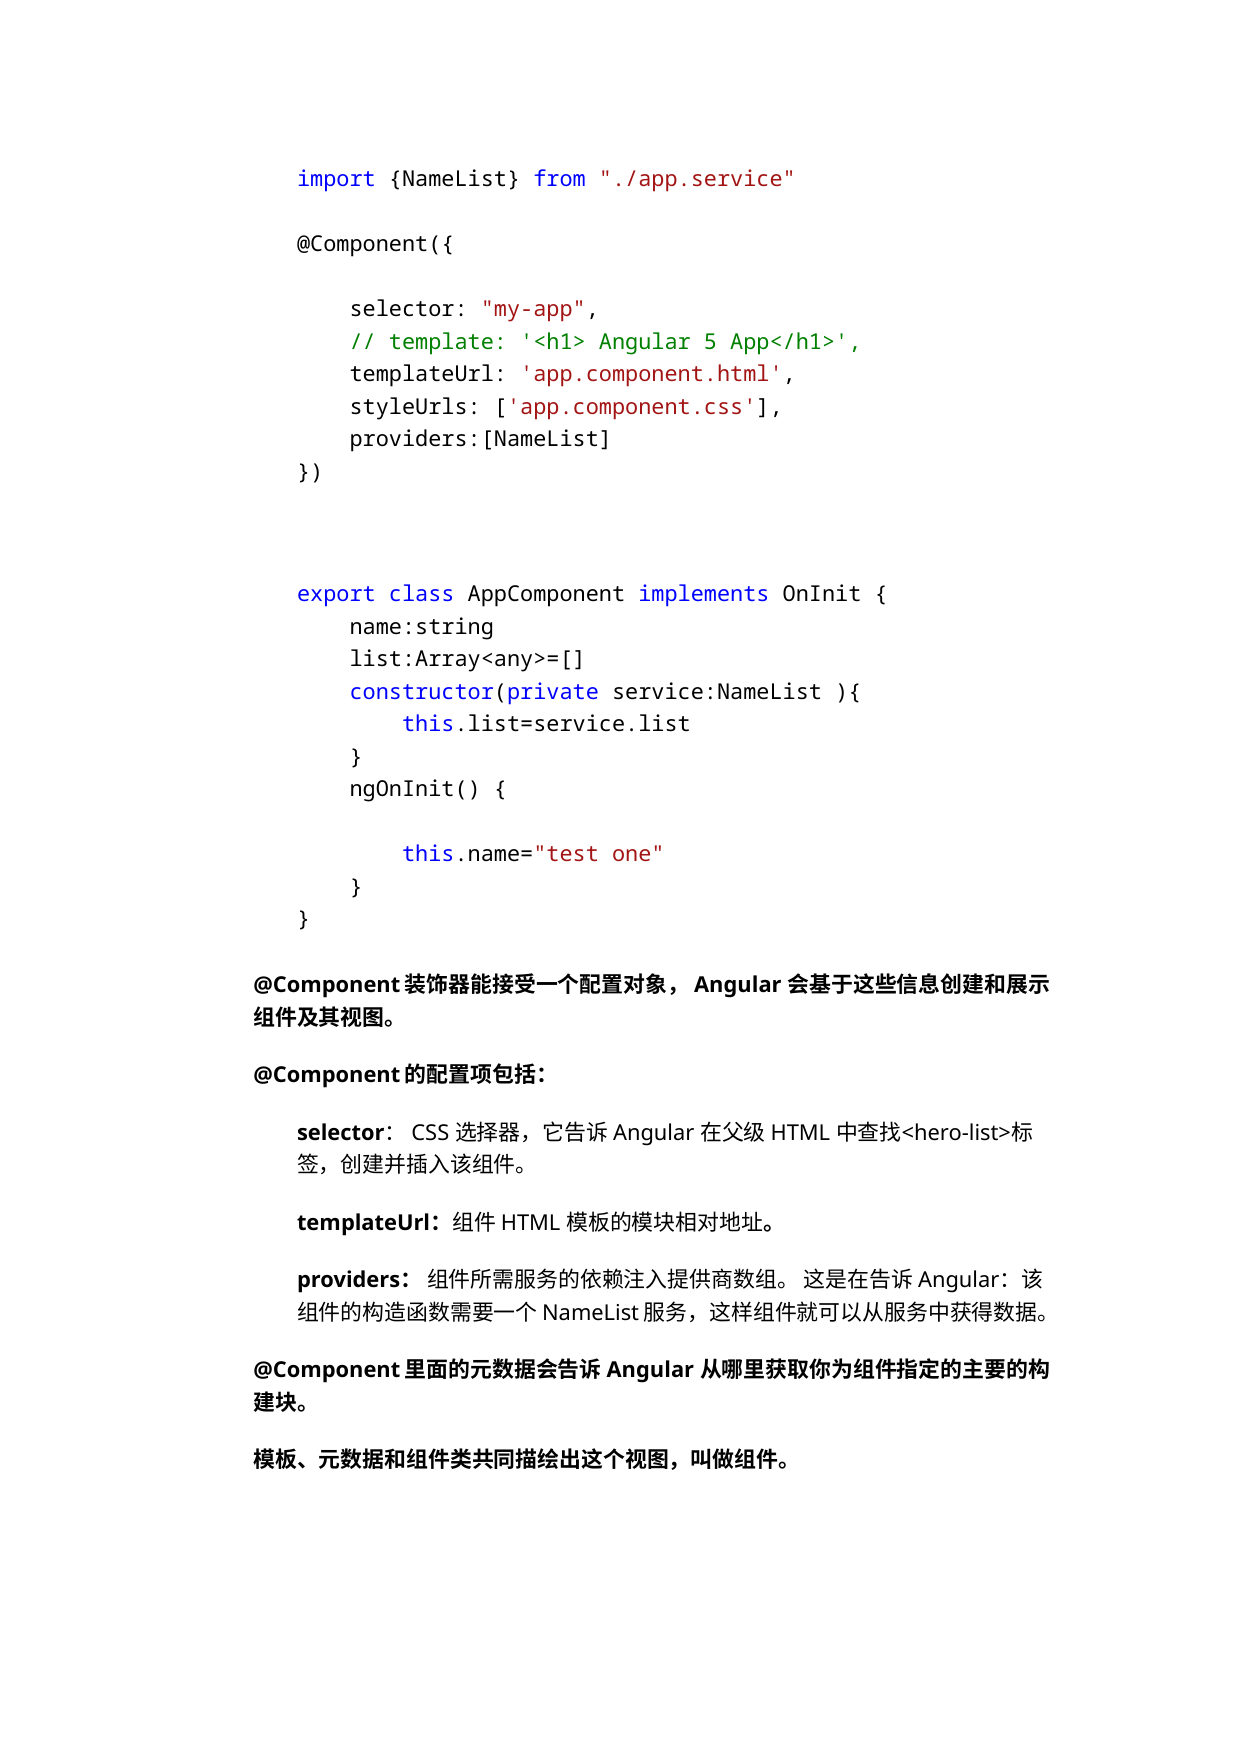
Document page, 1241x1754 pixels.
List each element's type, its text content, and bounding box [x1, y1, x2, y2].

text list:Array<any>=[] [297, 642, 1053, 674]
text } [297, 869, 1053, 902]
text providers： 组件所需服务的依赖注入提供商数组。 这是在告诉 Angular：该组件的构造函数需要一个NameList服务，这样组件就可以从服务中获得数据。 [297, 1262, 1053, 1327]
text name:string [297, 609, 1053, 642]
text selector: "my-app", [297, 292, 1053, 324]
text templateUrl：组件 HTML 模板的模块相对地址。 [297, 1204, 1053, 1237]
text this.list=service.list [297, 707, 1053, 739]
text } [297, 902, 1053, 934]
text @Component装饰器能接受一个配置对象， Angular 会基于这些信息创建和展示组件及其视图。 [253, 934, 1053, 1032]
text // template: '<h1> Angular 5 App</h1>', [297, 324, 1053, 357]
text }) [297, 454, 1053, 487]
text export class AppComponent implements OnInit { [297, 577, 1053, 609]
text providers:[NameList] [297, 422, 1053, 454]
text this.name="test one" [297, 837, 1053, 869]
text 模板、元数据和组件类共同描绘出这个视图，叫做组件。 [253, 1442, 1053, 1474]
text selector： CSS 选择器，它告诉 Angular 在父级 HTML 中查找<hero-list>标签，创建并插入该组件。 [297, 1114, 1053, 1179]
text styleUrls: ['app.component.css'], [297, 389, 1053, 422]
text @Component的配置项包括： [253, 1057, 1053, 1089]
text constructor(private service:NameList ){ [297, 674, 1053, 707]
text @Component({ [297, 227, 1053, 259]
text @Component里面的元数据会告诉 Angular 从哪里获取你为组件指定的主要的构建块。 [253, 1352, 1053, 1417]
text import {NameList} from "./app.service" [297, 162, 1053, 194]
text templateUrl: 'app.component.html', [297, 357, 1053, 389]
text } [297, 739, 1053, 772]
text ngOnInit() { [297, 772, 1053, 804]
